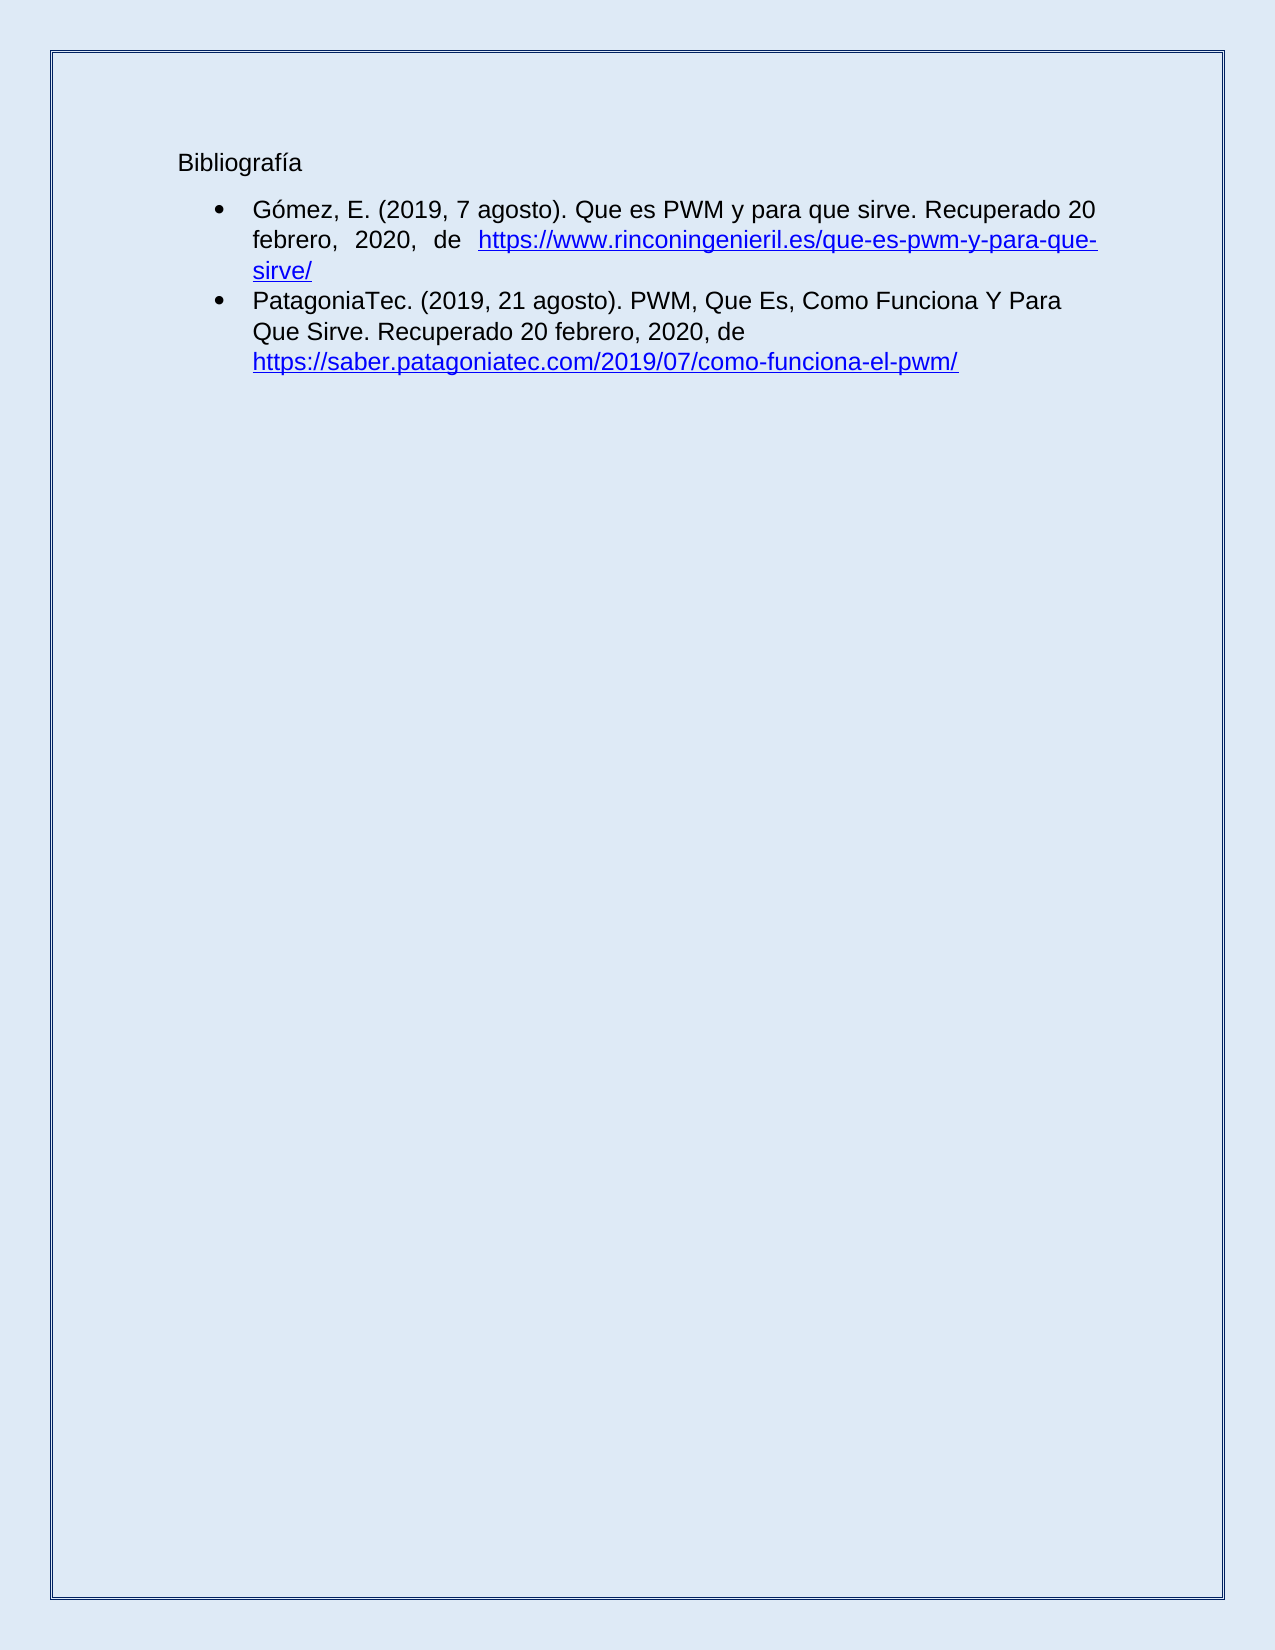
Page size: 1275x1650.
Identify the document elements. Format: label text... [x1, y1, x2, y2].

list PatagoniaTec. (2019, 21 agosto). PWM, Que Es, Como Funciona Y Para Que Sirve. Recuperado 20 febrero, 2020, de https://saber.patagoniatec.com/2019/07/como-funciona-el-pwm/ [215, 286, 1098, 376]
text Bibliografía [177, 148, 1098, 176]
list Gómez, E. (2019, 7 agosto). Que es PWM y para que sirve. Recuperado 20 febrero, 2020, de https://www.rinconingenieril.es/que-es-pwm-y-para-que-sirve/ [215, 195, 1098, 284]
